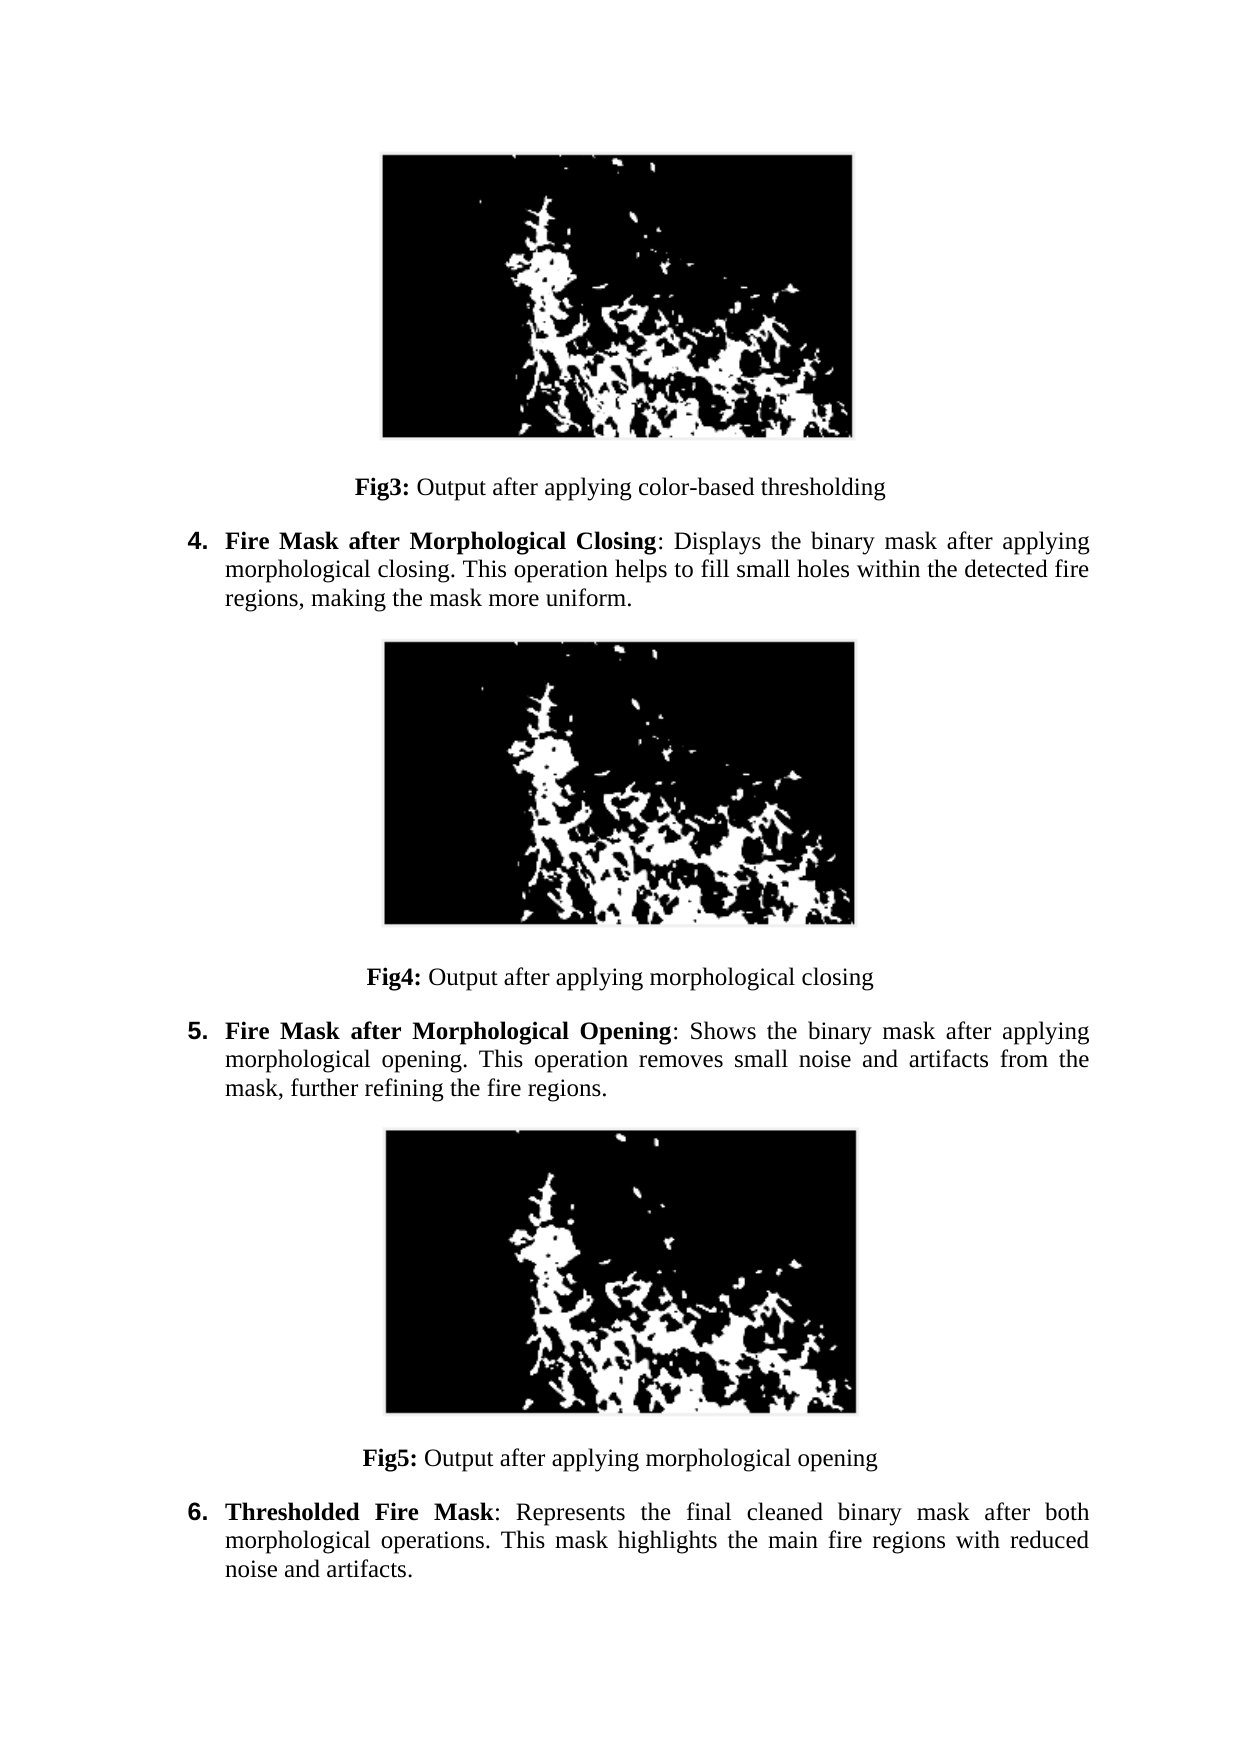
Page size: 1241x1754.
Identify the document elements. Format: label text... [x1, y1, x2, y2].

picture [372, 150, 868, 447]
picture [377, 637, 864, 937]
list Fire Mask after Morphological Opening: Shows the binary mask after applying morphological opening. This operation removes small noise and artifacts from the mask, further refining the fire regions. [187, 1016, 1090, 1102]
picture [380, 1127, 860, 1418]
list Thresholded Fire Mask: Represents the final cleaned binary mask after both morphological operations. This mask highlights the main fire regions with reduced noise and artifacts. [187, 1496, 1090, 1583]
text Fig4: Output after applying morphological closing [150, 962, 1090, 991]
list Fire Mask after Morphological Closing: Displays the binary mask after applying morphological closing. This operation helps to fill small holes within the detected fire regions, making the mask more uniform. [187, 526, 1090, 612]
text Fig5: Output after applying morphological opening [150, 1443, 1090, 1471]
text Fig3: Output after applying color-based thresholding [150, 472, 1090, 501]
